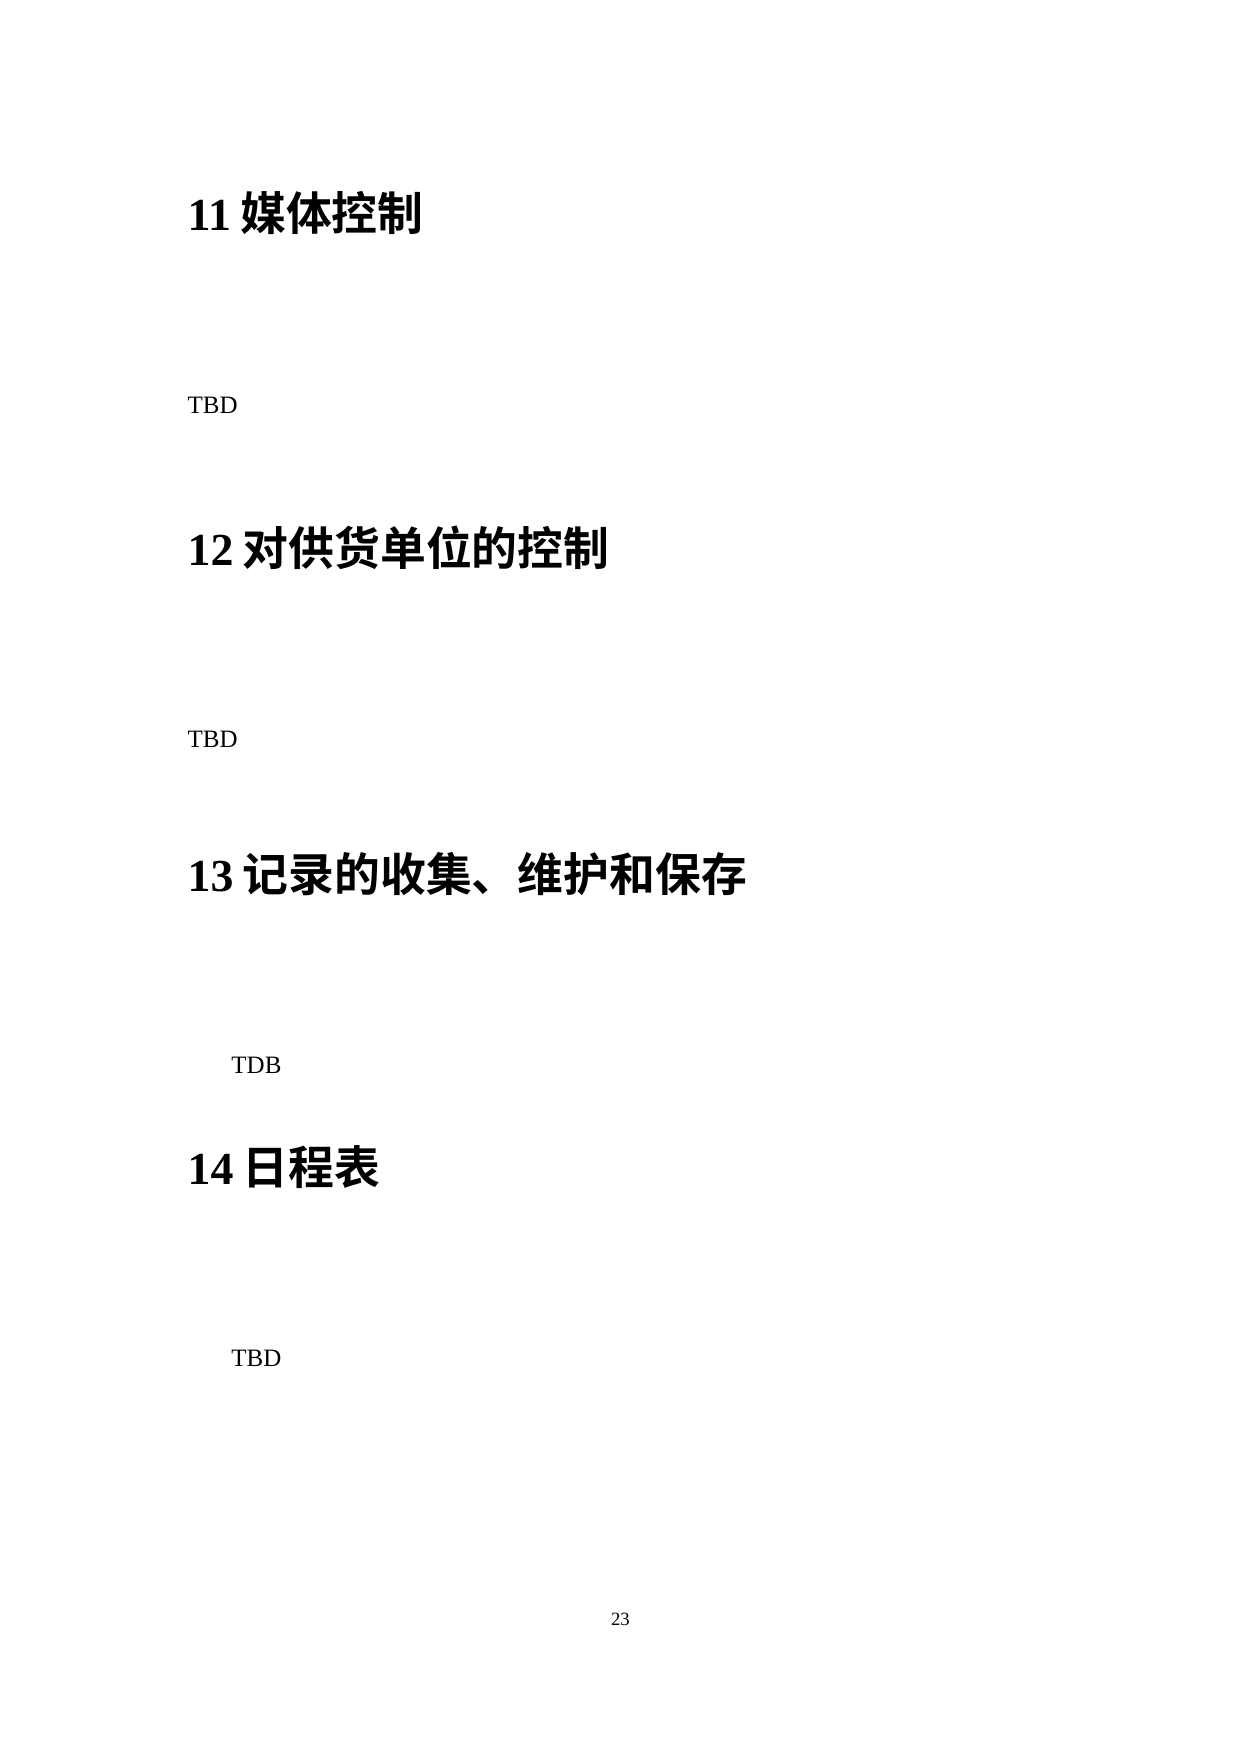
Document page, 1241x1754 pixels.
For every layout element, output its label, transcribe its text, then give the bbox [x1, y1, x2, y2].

text TDB [187, 1048, 1053, 1081]
text TBD [187, 722, 1053, 755]
subtitle 11媒体控制 [187, 162, 1053, 259]
text TBD [187, 1341, 1053, 1374]
subtitle TBD [187, 388, 1053, 421]
subtitle 14日程表 [187, 1116, 1053, 1213]
subtitle 12对供货单位的控制 [187, 497, 1053, 594]
subtitle 13记录的收集、维护和保存 [187, 823, 1053, 920]
